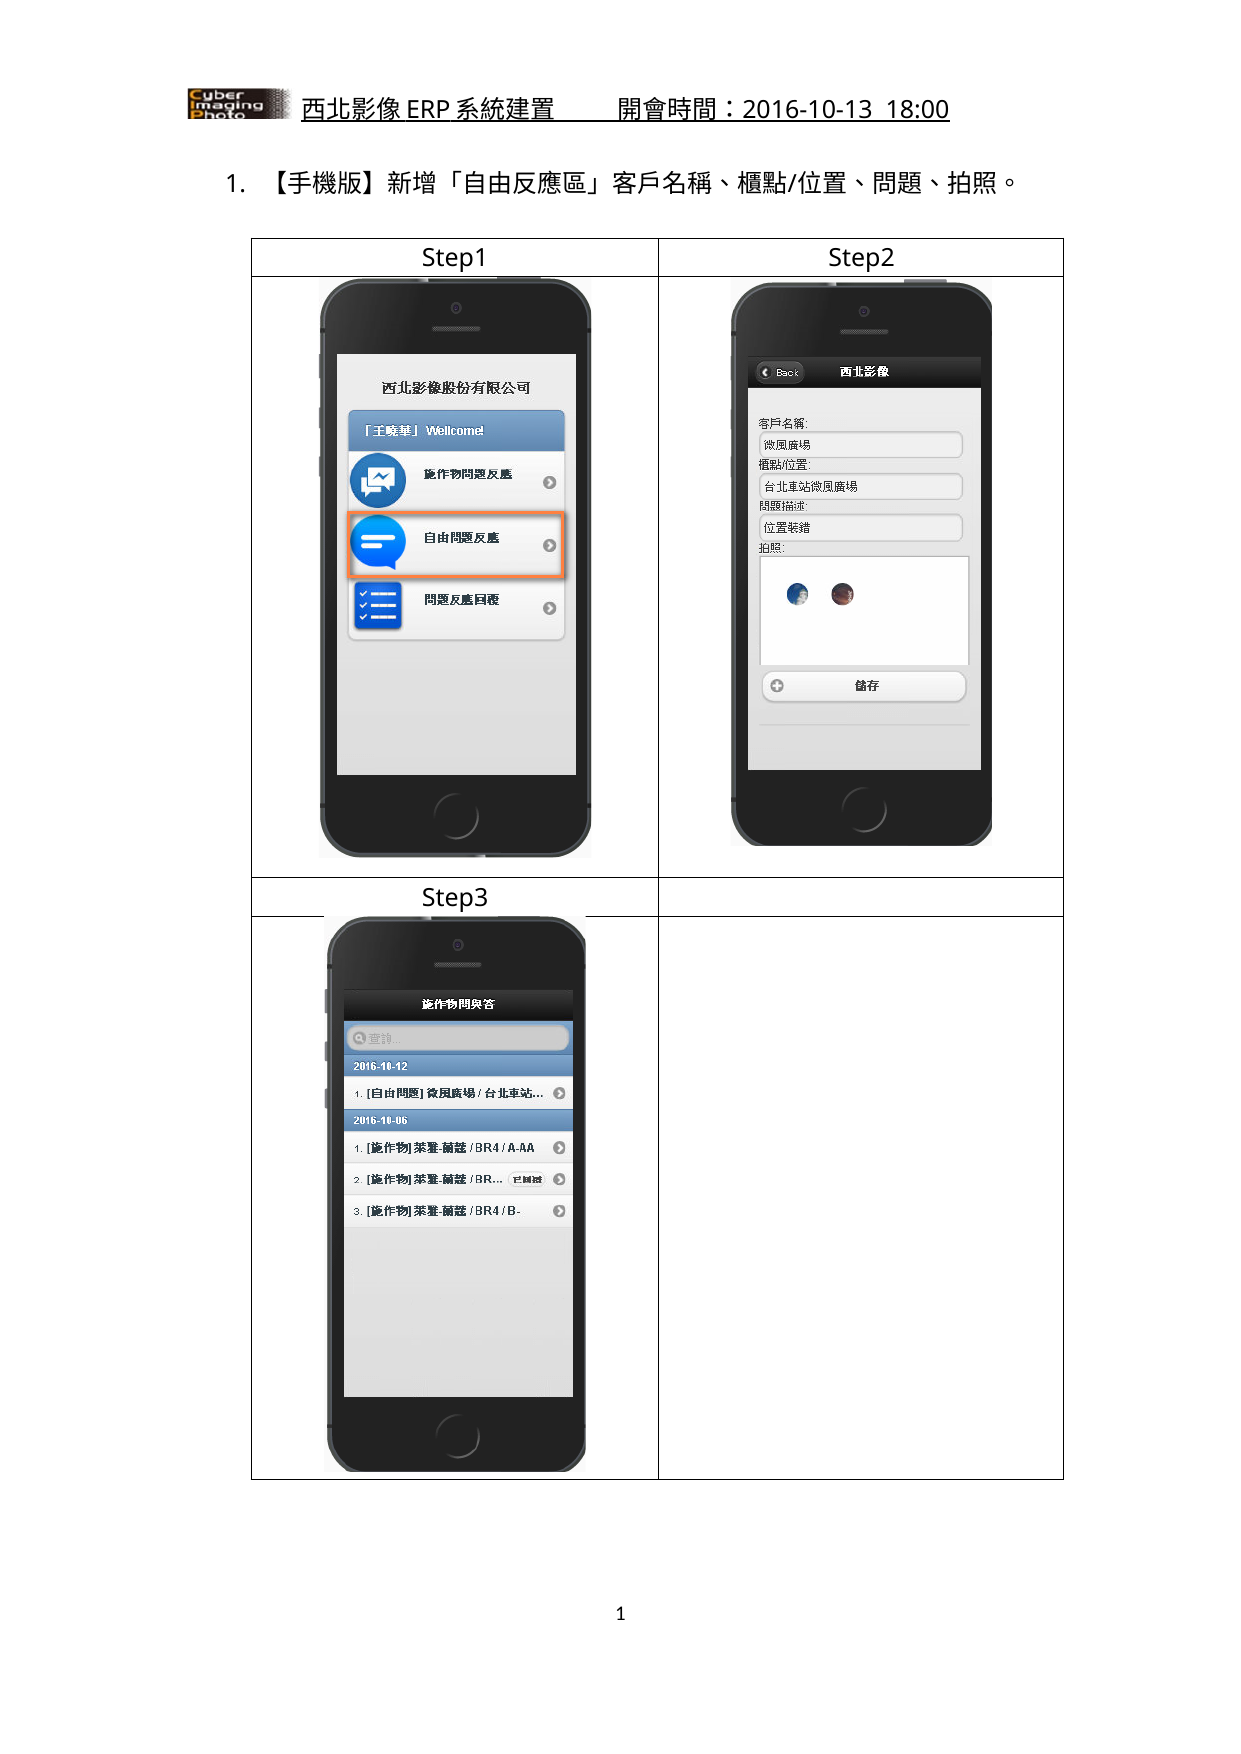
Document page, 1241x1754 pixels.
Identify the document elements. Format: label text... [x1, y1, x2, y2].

table_header Step2 [659, 239, 1063, 276]
table_cell Step3 [252, 878, 658, 916]
table_header Step1 [252, 239, 658, 276]
picture [324, 916, 586, 1472]
table_cell [659, 277, 1063, 877]
list 【手機版】新增「自由反應區」客戶名稱、櫃點/位置、問題、拍照。 [225, 162, 1053, 200]
picture [730, 277, 992, 846]
table_cell [252, 917, 658, 1479]
table_cell [659, 917, 1063, 1479]
picture [318, 277, 592, 858]
picture [187, 88, 301, 119]
table_cell [659, 878, 1063, 916]
table_cell [252, 277, 658, 877]
